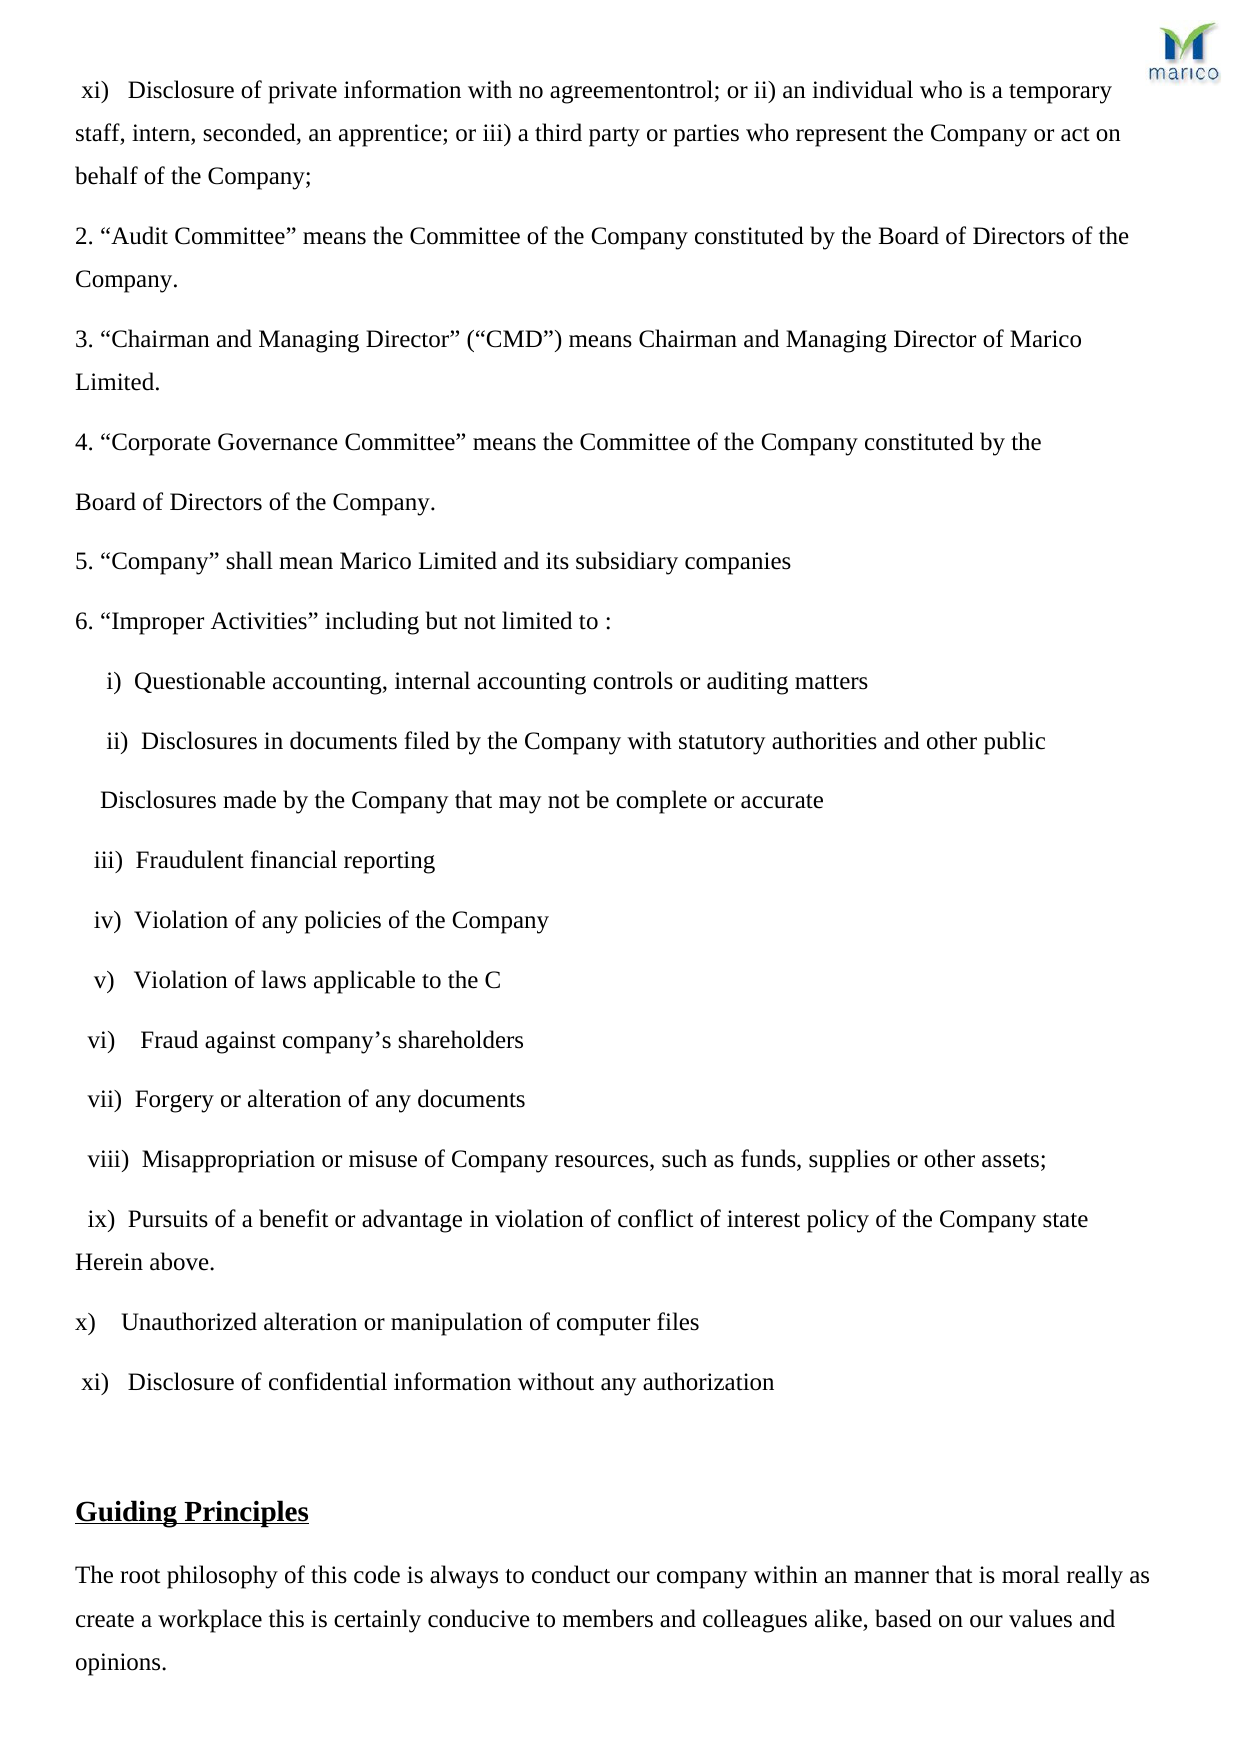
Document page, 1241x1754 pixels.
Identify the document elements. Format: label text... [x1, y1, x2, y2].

text vi) Fraud against company’s shareholders [75, 1025, 1165, 1053]
text 6. “Improper Activities” including but not limited to : [75, 606, 1165, 635]
text xi) Disclosure of private information with no agreementontrol; or ii) an individual who is a temporary staff, intern, seconded, an apprentice; or iii) a third party or parties who represent the Company or act on behalf of the Company; [75, 75, 1165, 190]
text The root philosophy of this code is always to conduct our company within an manner that is moral really as create a workplace this is certainly conducive to members and colleagues alike, based on our values and opinions. [75, 1561, 1165, 1676]
text x) Unauthorized alteration or manipulation of computer files [75, 1307, 1165, 1336]
text ix) Pursuits of a benefit or advantage in violation of conflict of interest policy of the Company state Herein above. [75, 1204, 1165, 1276]
text 2. “Audit Committee” means the Committee of the Company constituted by the Board of Directors of the Company. [75, 221, 1165, 293]
text v) Violation of laws applicable to the C [75, 965, 1165, 994]
text 3. “Chairman and Managing Director” (“CMD”) means Chairman and Managing Director of Marico Limited. [75, 324, 1165, 396]
text viii) Misappropriation or misuse of Company resources, such as funds, supplies or other assets; [75, 1144, 1165, 1173]
text 4. “Corporate Governance Committee” means the Committee of the Company constituted by the [75, 427, 1165, 456]
text i) Questionable accounting, internal accounting controls or auditing matters [75, 666, 1165, 695]
text ii) Disclosures in documents filed by the Company with statutory authorities and other public [75, 726, 1165, 754]
text Disclosures made by the Company that may not be complete or accurate [75, 786, 1165, 814]
text iii) Fraudulent financial reporting [75, 845, 1165, 874]
text iv) Violation of any policies of the Company [75, 905, 1165, 934]
text xi) Disclosure of confidential information without any authorization [75, 1367, 1165, 1396]
text vii) Forgery or alteration of any documents [75, 1084, 1165, 1113]
text Guiding Principles [75, 1494, 1165, 1527]
text Board of Directors of the Company. [75, 487, 1165, 515]
text 5. “Company” shall mean Marico Limited and its subsidiary companies [75, 546, 1165, 575]
